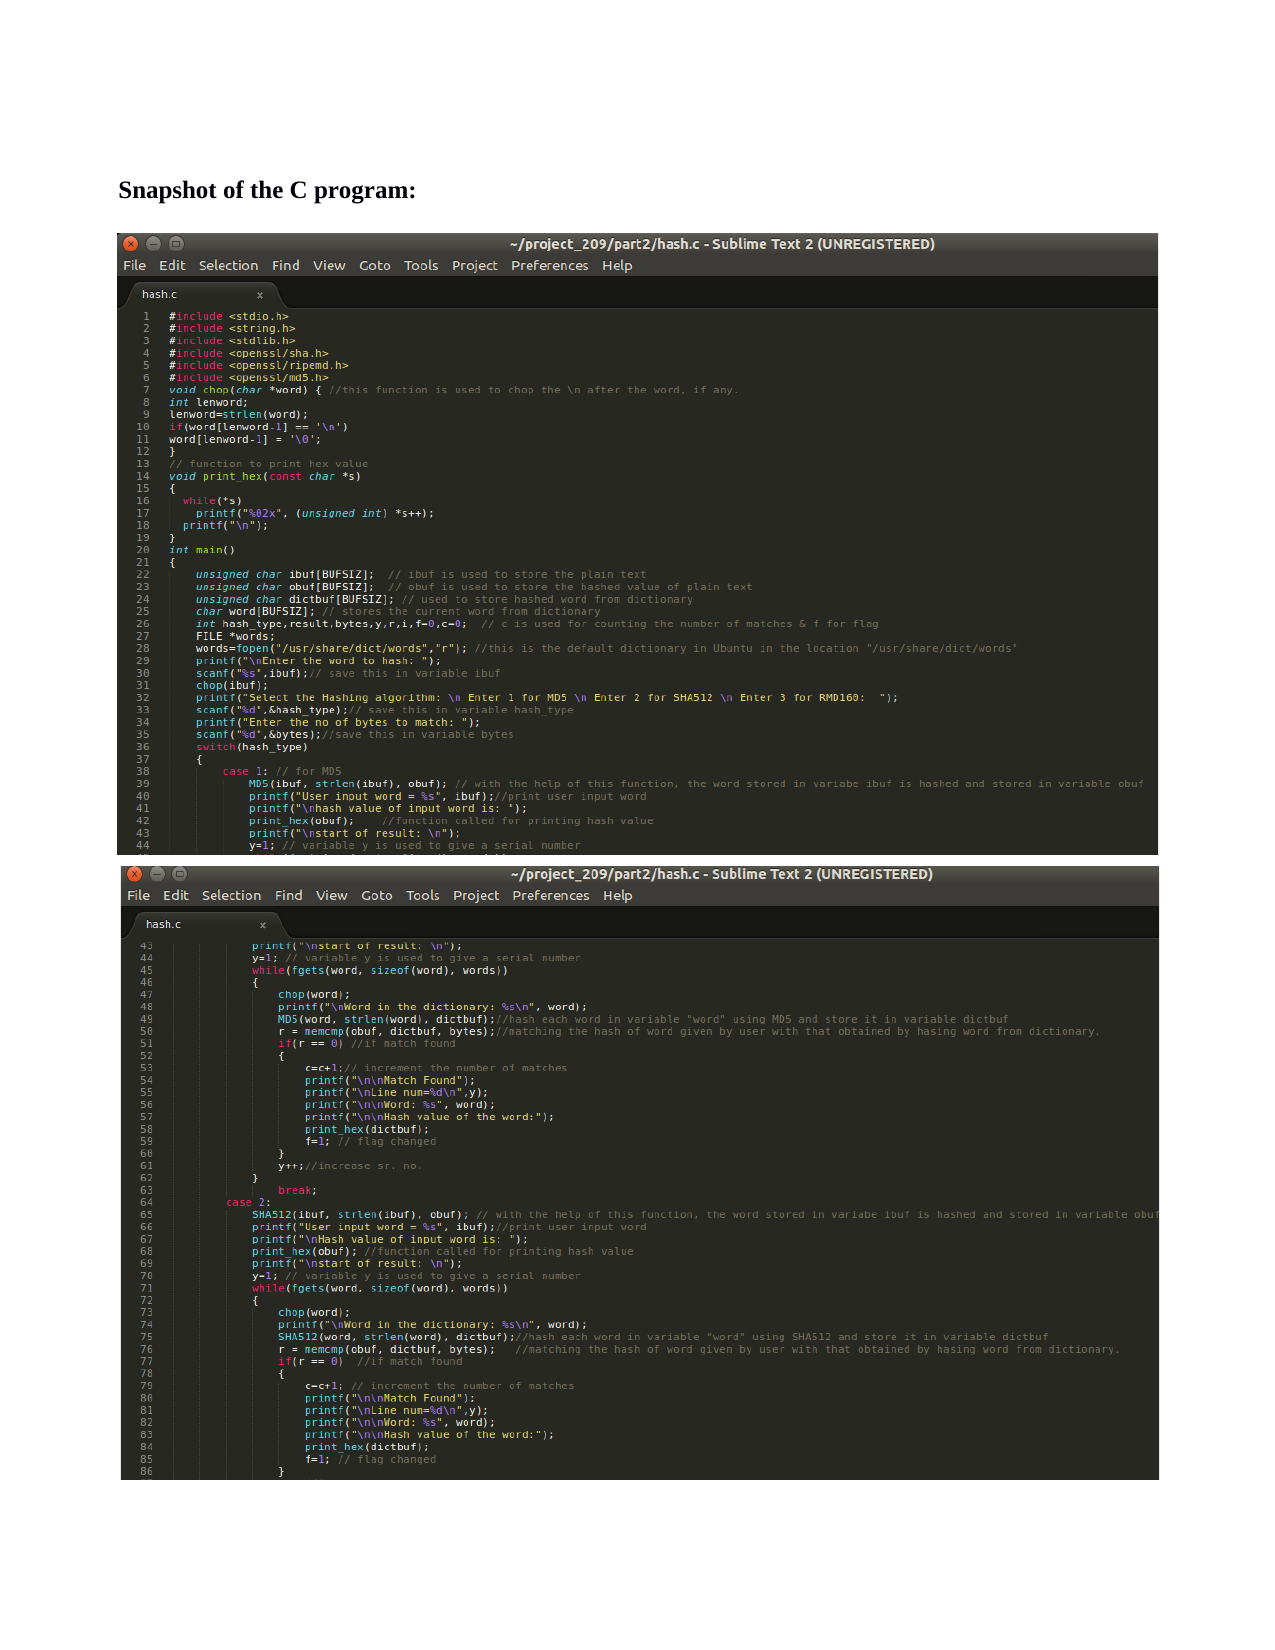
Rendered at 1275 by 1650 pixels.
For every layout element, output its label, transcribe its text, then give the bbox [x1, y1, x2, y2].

text Snapshot of the C program: [118, 176, 1157, 204]
picture [117, 233, 1159, 855]
picture [120, 866, 1160, 1480]
